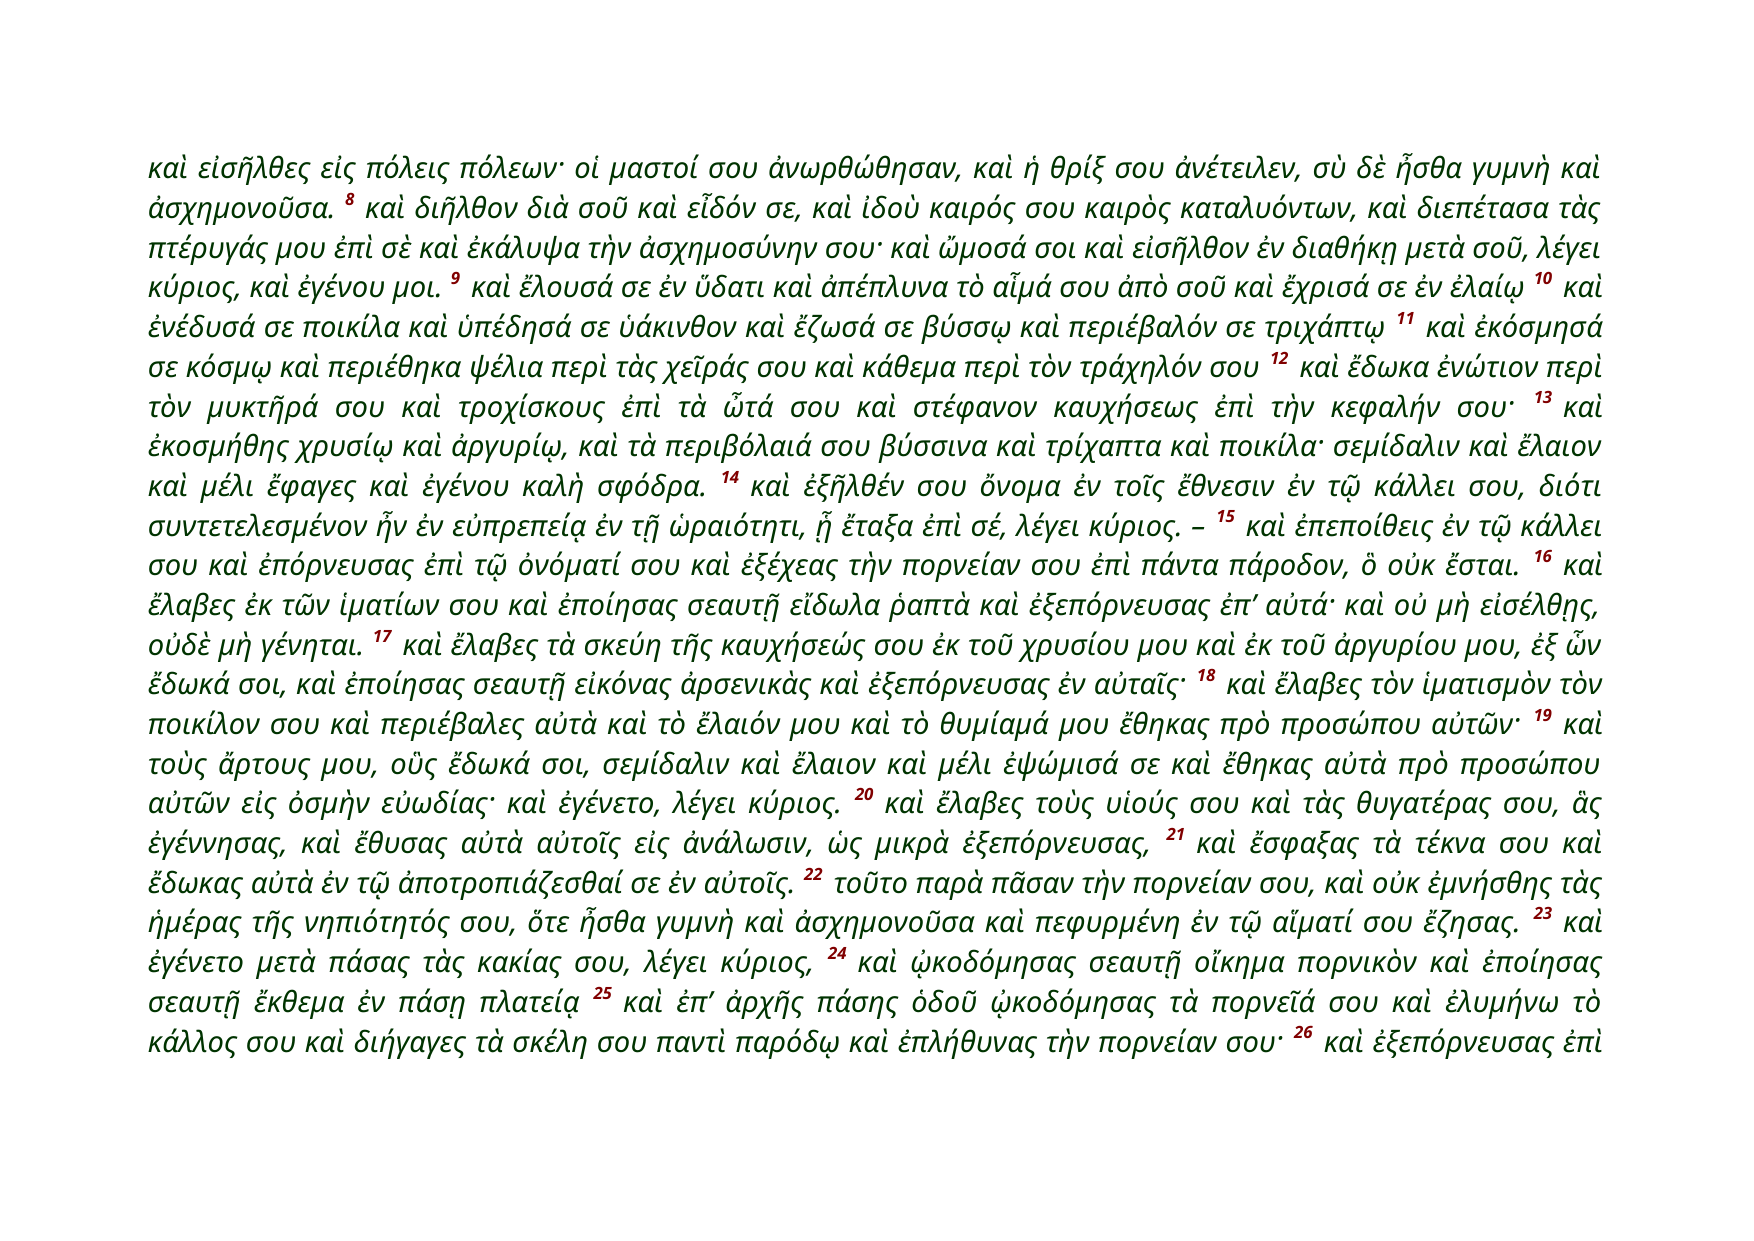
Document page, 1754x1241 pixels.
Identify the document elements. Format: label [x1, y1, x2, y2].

text [148, 148, 1606, 1061]
